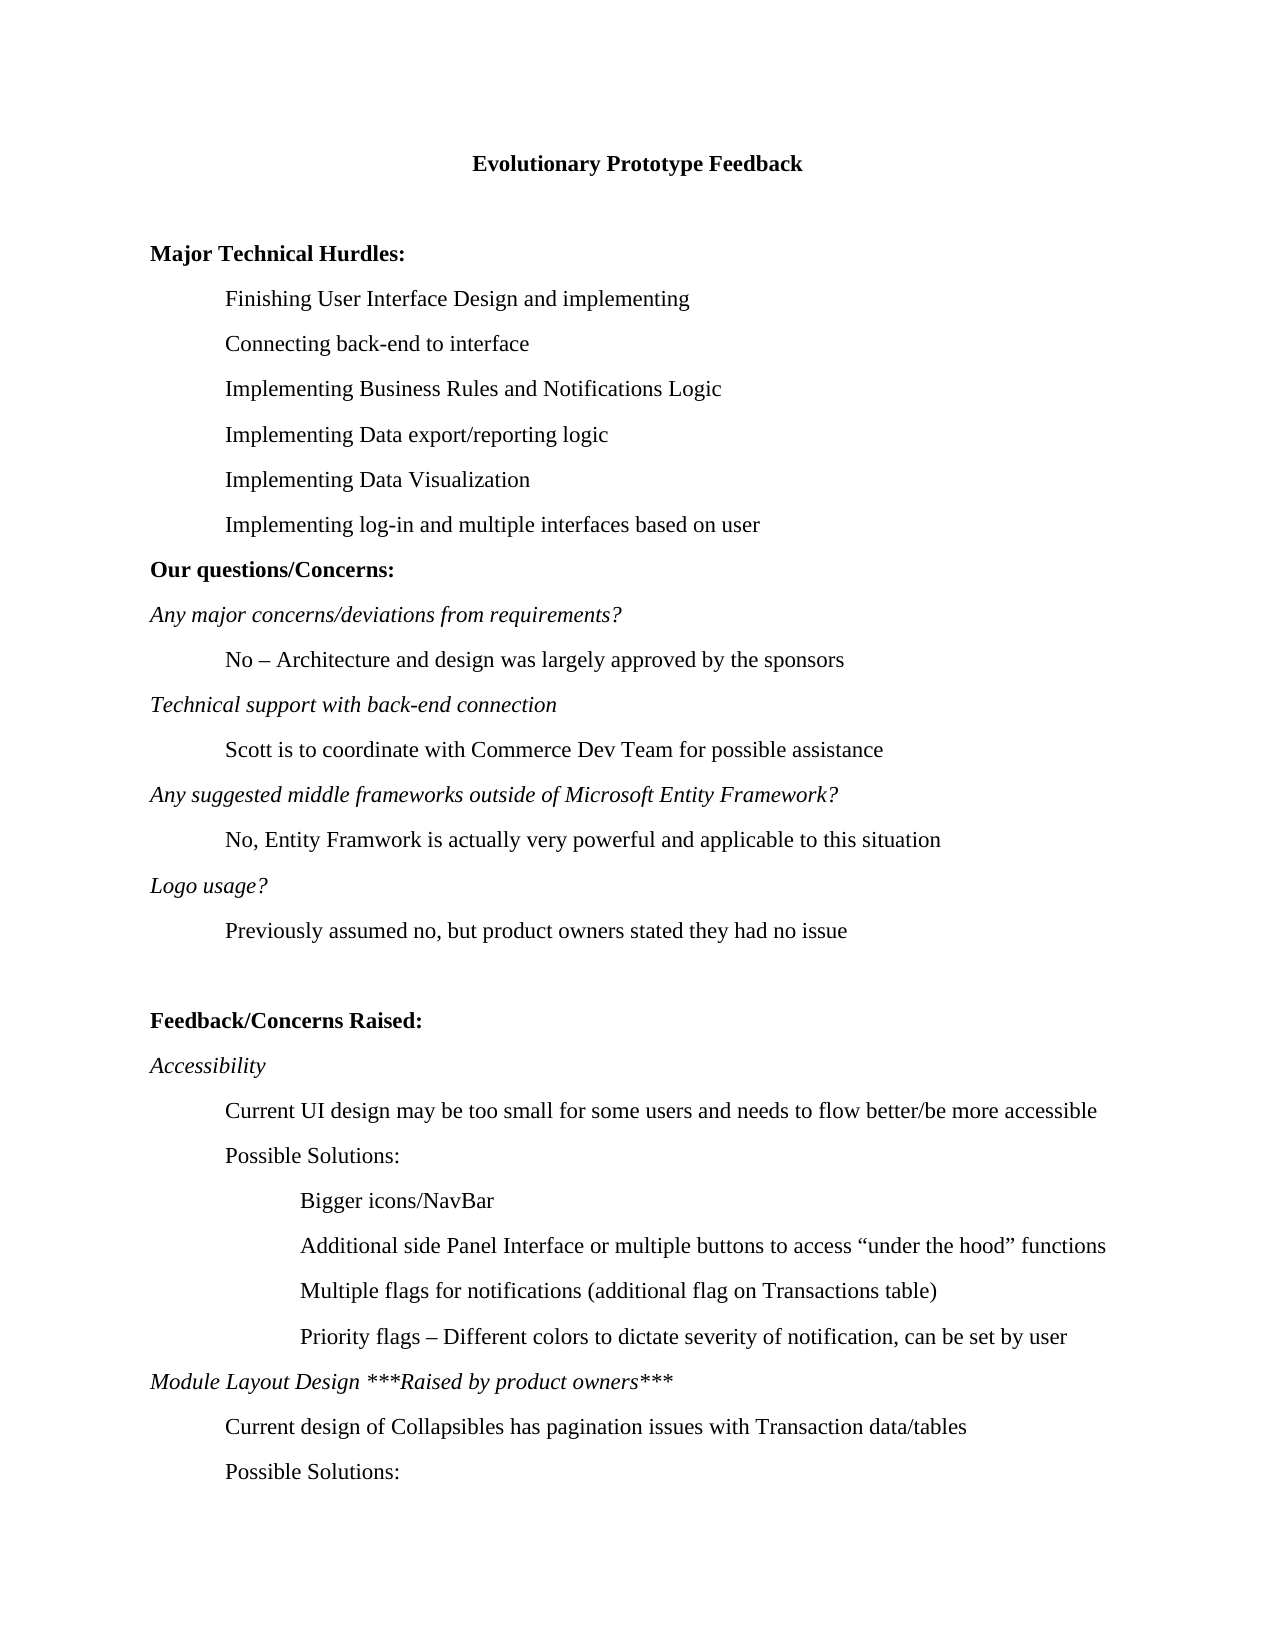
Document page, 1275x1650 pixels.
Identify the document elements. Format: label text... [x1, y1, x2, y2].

text Current UI design may be too small for some users and needs to flow better/be more accessible [150, 1097, 1125, 1123]
text Accessibility [150, 1052, 1125, 1078]
text Implementing Data Visualization [150, 466, 1125, 492]
text Finishing User Interface Design and implementing [150, 285, 1125, 312]
text Logo usage? [150, 872, 1125, 898]
text Connecting back-end to interface [150, 330, 1125, 357]
text Our questions/Concerns: [150, 556, 1125, 582]
text Any major concerns/deviations from requirements? [150, 601, 1125, 627]
text Additional side Panel Interface or multiple buttons to access “under the hood” functions [150, 1232, 1125, 1259]
text Feedback/Concerns Raised: [150, 1007, 1125, 1033]
text Priority flags – Different colors to dictate severity of notification, can be set by user [150, 1323, 1125, 1349]
text No – Architecture and design was largely approved by the sponsors [150, 646, 1125, 672]
text Implementing log-in and multiple interfaces based on user [150, 511, 1125, 537]
text Scott is to coordinate with Commerce Dev Team for possible assistance [150, 736, 1125, 763]
text Possible Solutions: [150, 1142, 1125, 1169]
text Technical support with back-end connection [150, 691, 1125, 718]
text Possible Solutions: [150, 1458, 1125, 1484]
text Bigger icons/NavBar [150, 1187, 1125, 1214]
text Module Layout Design ***Raised by product owners*** [150, 1368, 1125, 1394]
text Major Technical Hurdles: [150, 240, 1125, 267]
text Current design of Collapsibles has pagination issues with Transaction data/tables [150, 1413, 1125, 1439]
text Any suggested middle frameworks outside of Microsoft Entity Framework? [150, 781, 1125, 808]
text Implementing Data export/reporting logic [150, 421, 1125, 447]
text Previously assumed no, but product owners stated they had no issue [150, 917, 1125, 943]
text Evolutionary Prototype Feedback [150, 150, 1125, 176]
text Multiple flags for notifications (additional flag on Transactions table) [150, 1278, 1125, 1304]
text Implementing Business Rules and Notifications Logic [150, 376, 1125, 402]
text No, Entity Framwork is actually very powerful and applicable to this situation [150, 827, 1125, 853]
